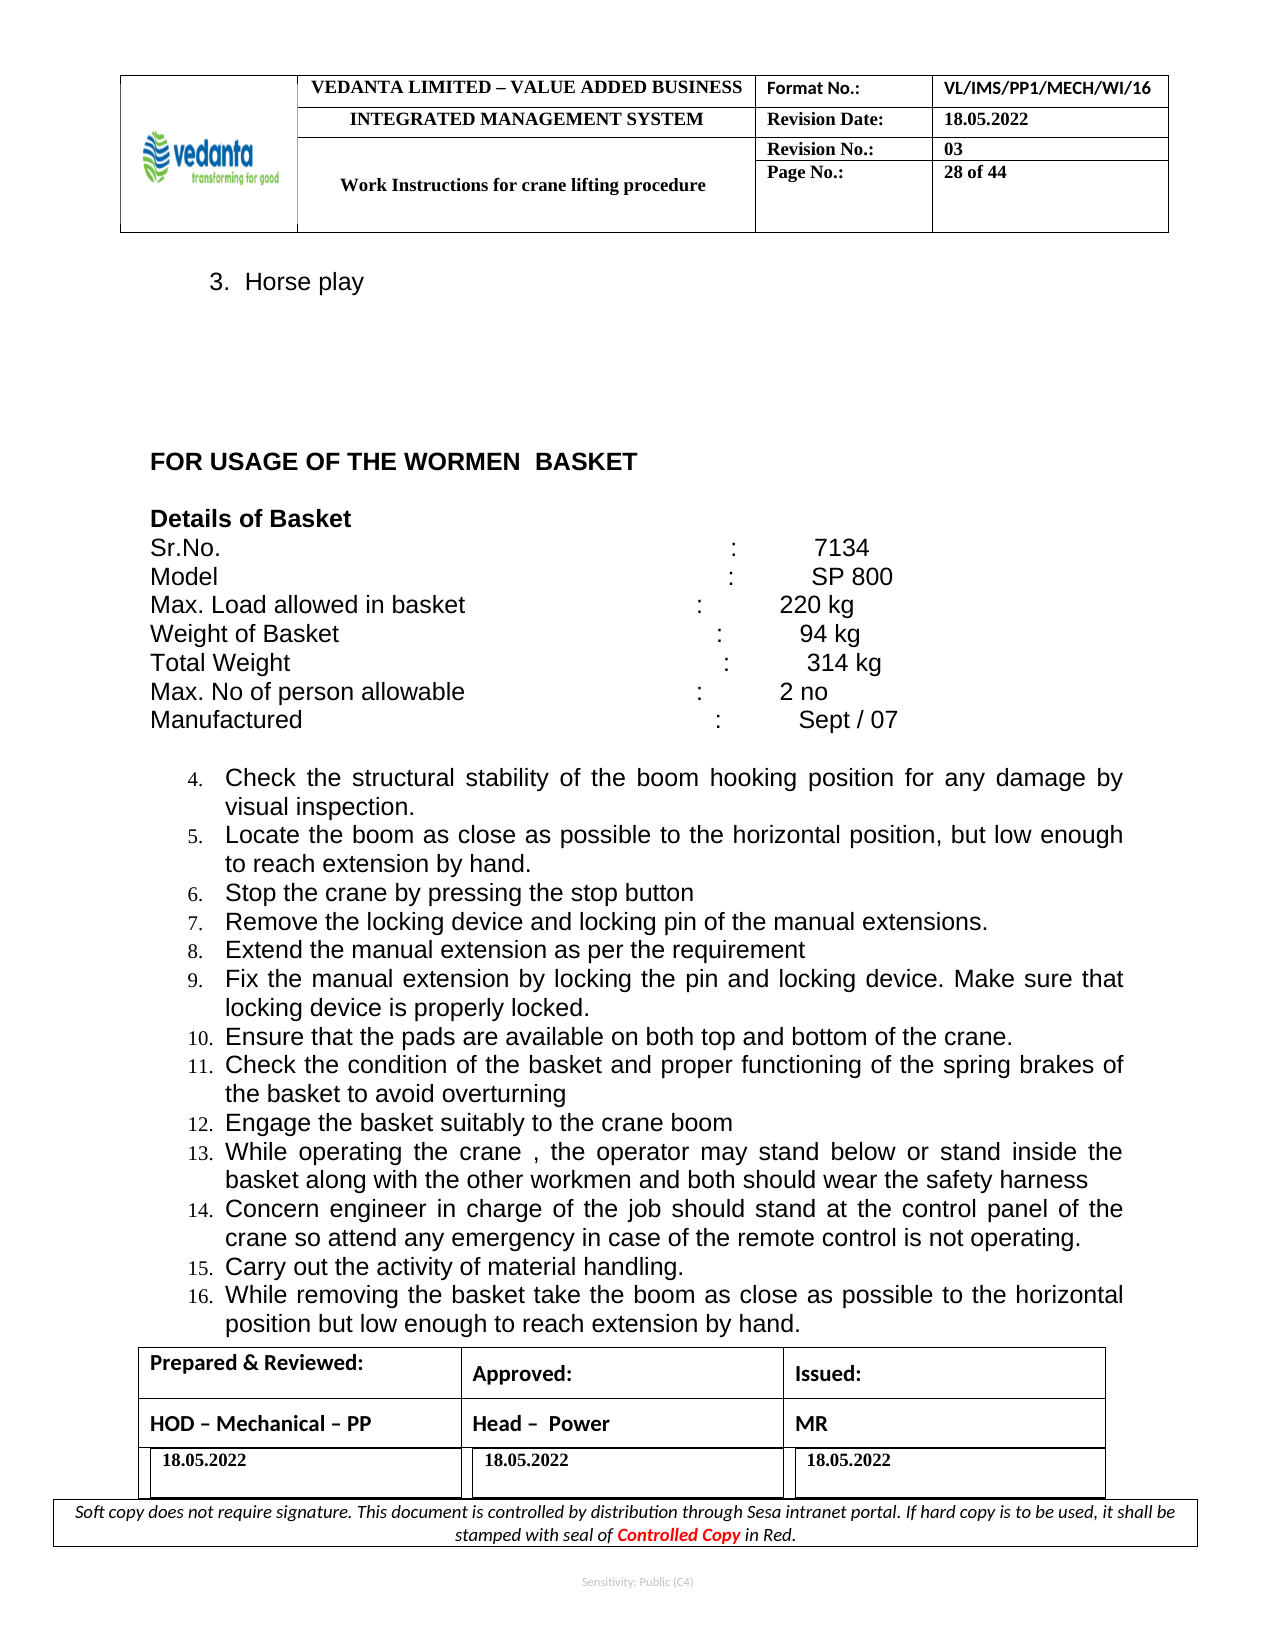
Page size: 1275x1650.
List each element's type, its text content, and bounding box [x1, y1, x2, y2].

text Max. Load allowed in basket : 220 kg [150, 590, 1125, 619]
text FOR USAGE OF THE WORMEN BASKET [150, 446, 1125, 475]
text Manufactured : Sept / 07 [150, 705, 1125, 734]
list Concern engineer in charge of the job should stand at the control panel of the crane so attend any emergency in case of the remote control is not operating. [187, 1194, 1125, 1251]
list Remove the locking device and locking pin of the manual extensions. [187, 906, 1125, 935]
list Engage the basket suitably to the crane boom [187, 1108, 1125, 1136]
list Extend the manual extension as per the requirement [187, 935, 1125, 964]
list Stop the crane by pressing the stop button [187, 878, 1125, 906]
list While operating the crane , the operator may stand below or stand inside the basket along with the other workmen and both should wear the safety harness [187, 1136, 1125, 1194]
text Details of Basket [150, 504, 1125, 533]
list Fix the manual extension by locking the pin and locking device. Make sure that locking device is properly locked. [187, 964, 1125, 1021]
text Weight of Basket : 94 kg [150, 619, 1125, 648]
list Ensure that the pads are available on both top and bottom of the crane. [187, 1021, 1125, 1050]
list Locate the boom as close as possible to the horizontal position, but low enough to reach extension by hand. [187, 820, 1125, 878]
list Carry out the activity of material handling. [187, 1251, 1125, 1280]
text Total Weight : 314 kg [150, 648, 1125, 676]
text Max. No of person allowable : 2 no [150, 676, 1125, 705]
text Sr.No. : 7134 [150, 533, 1125, 561]
text 3. Horse play [209, 261, 1125, 296]
picture [120, 84, 298, 224]
list Check the structural stability of the boom hooking position for any damage by visual inspection. [187, 763, 1125, 820]
text Model : SP 800 [150, 561, 1125, 590]
list While removing the basket take the boom as close as possible to the horizontal position but low enough to reach extension by hand. [187, 1280, 1125, 1338]
list Check the condition of the basket and proper functioning of the spring brakes of the basket to avoid overturning [187, 1050, 1125, 1108]
